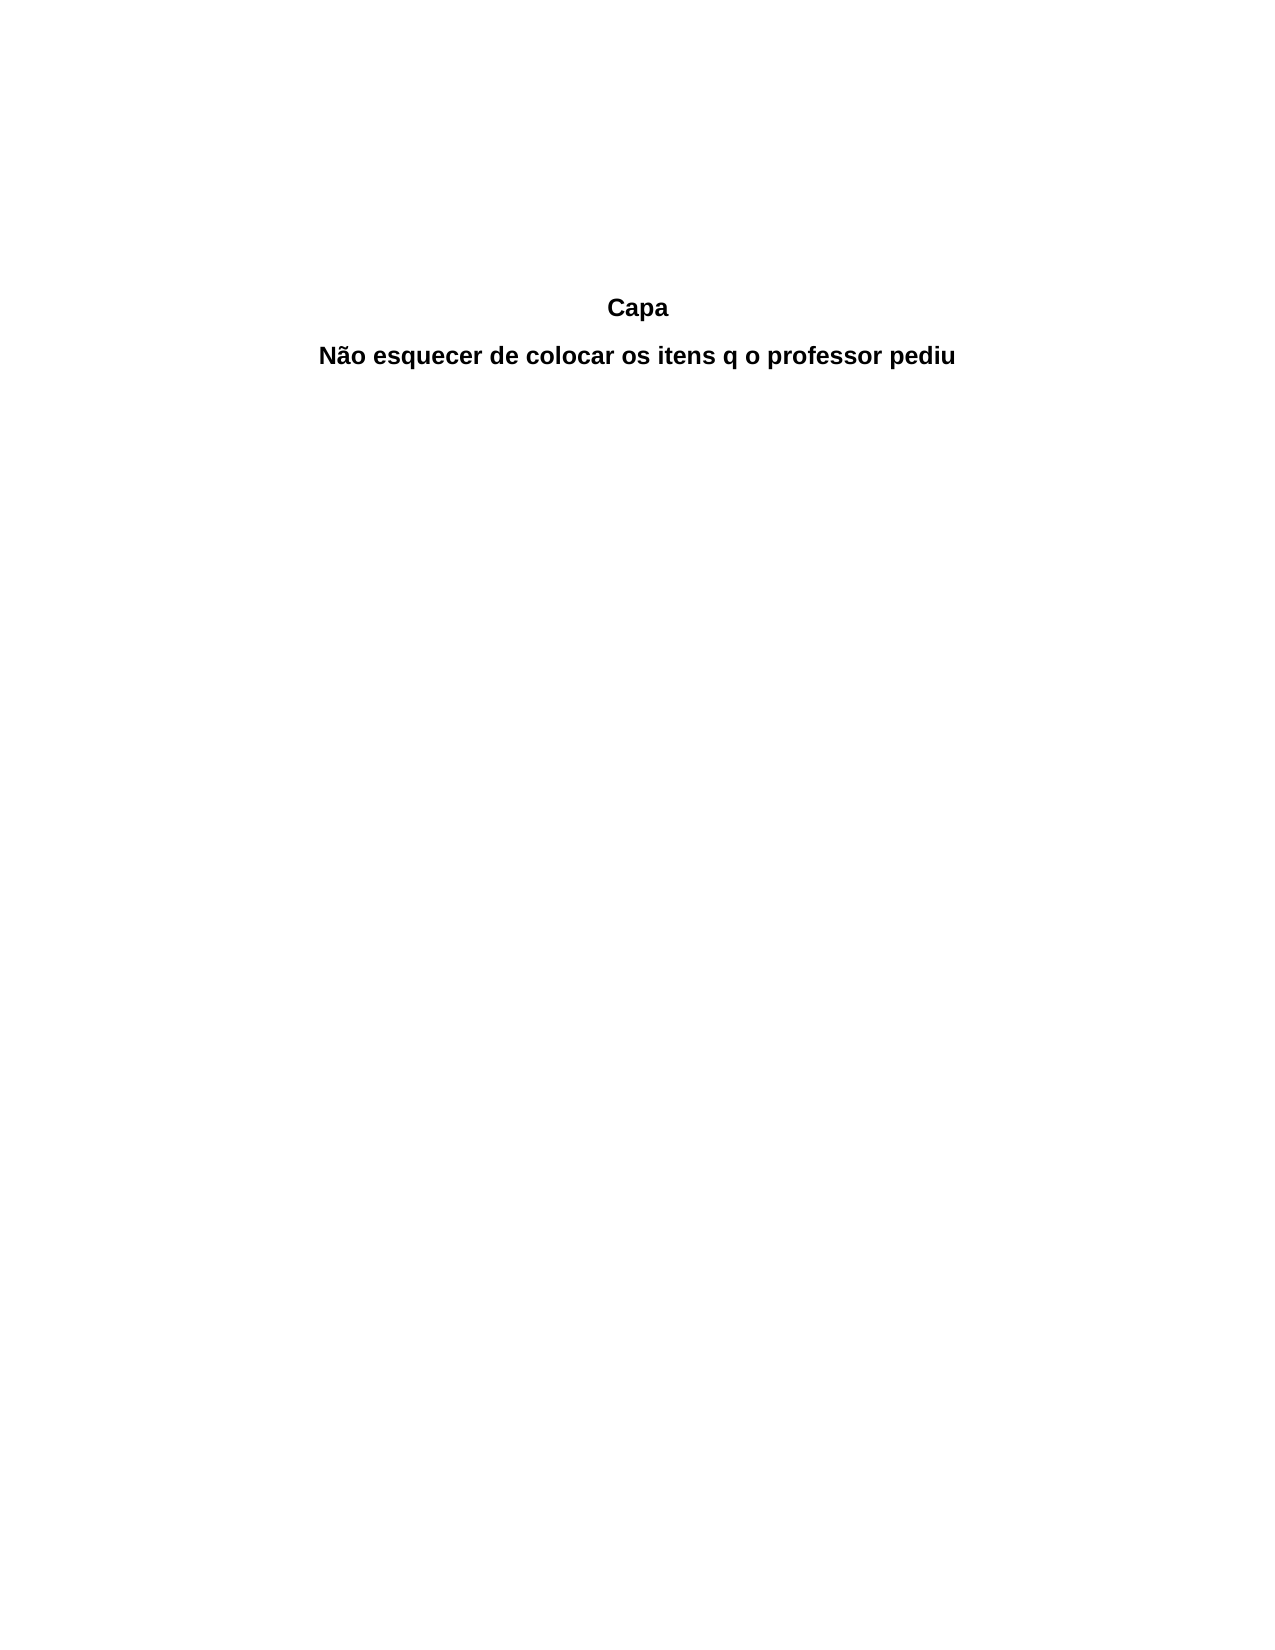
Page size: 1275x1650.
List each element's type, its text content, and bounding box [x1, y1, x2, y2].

text Não esquecer de colocar os itens q o professor pediu [150, 341, 1125, 369]
text Capa [150, 293, 1125, 322]
